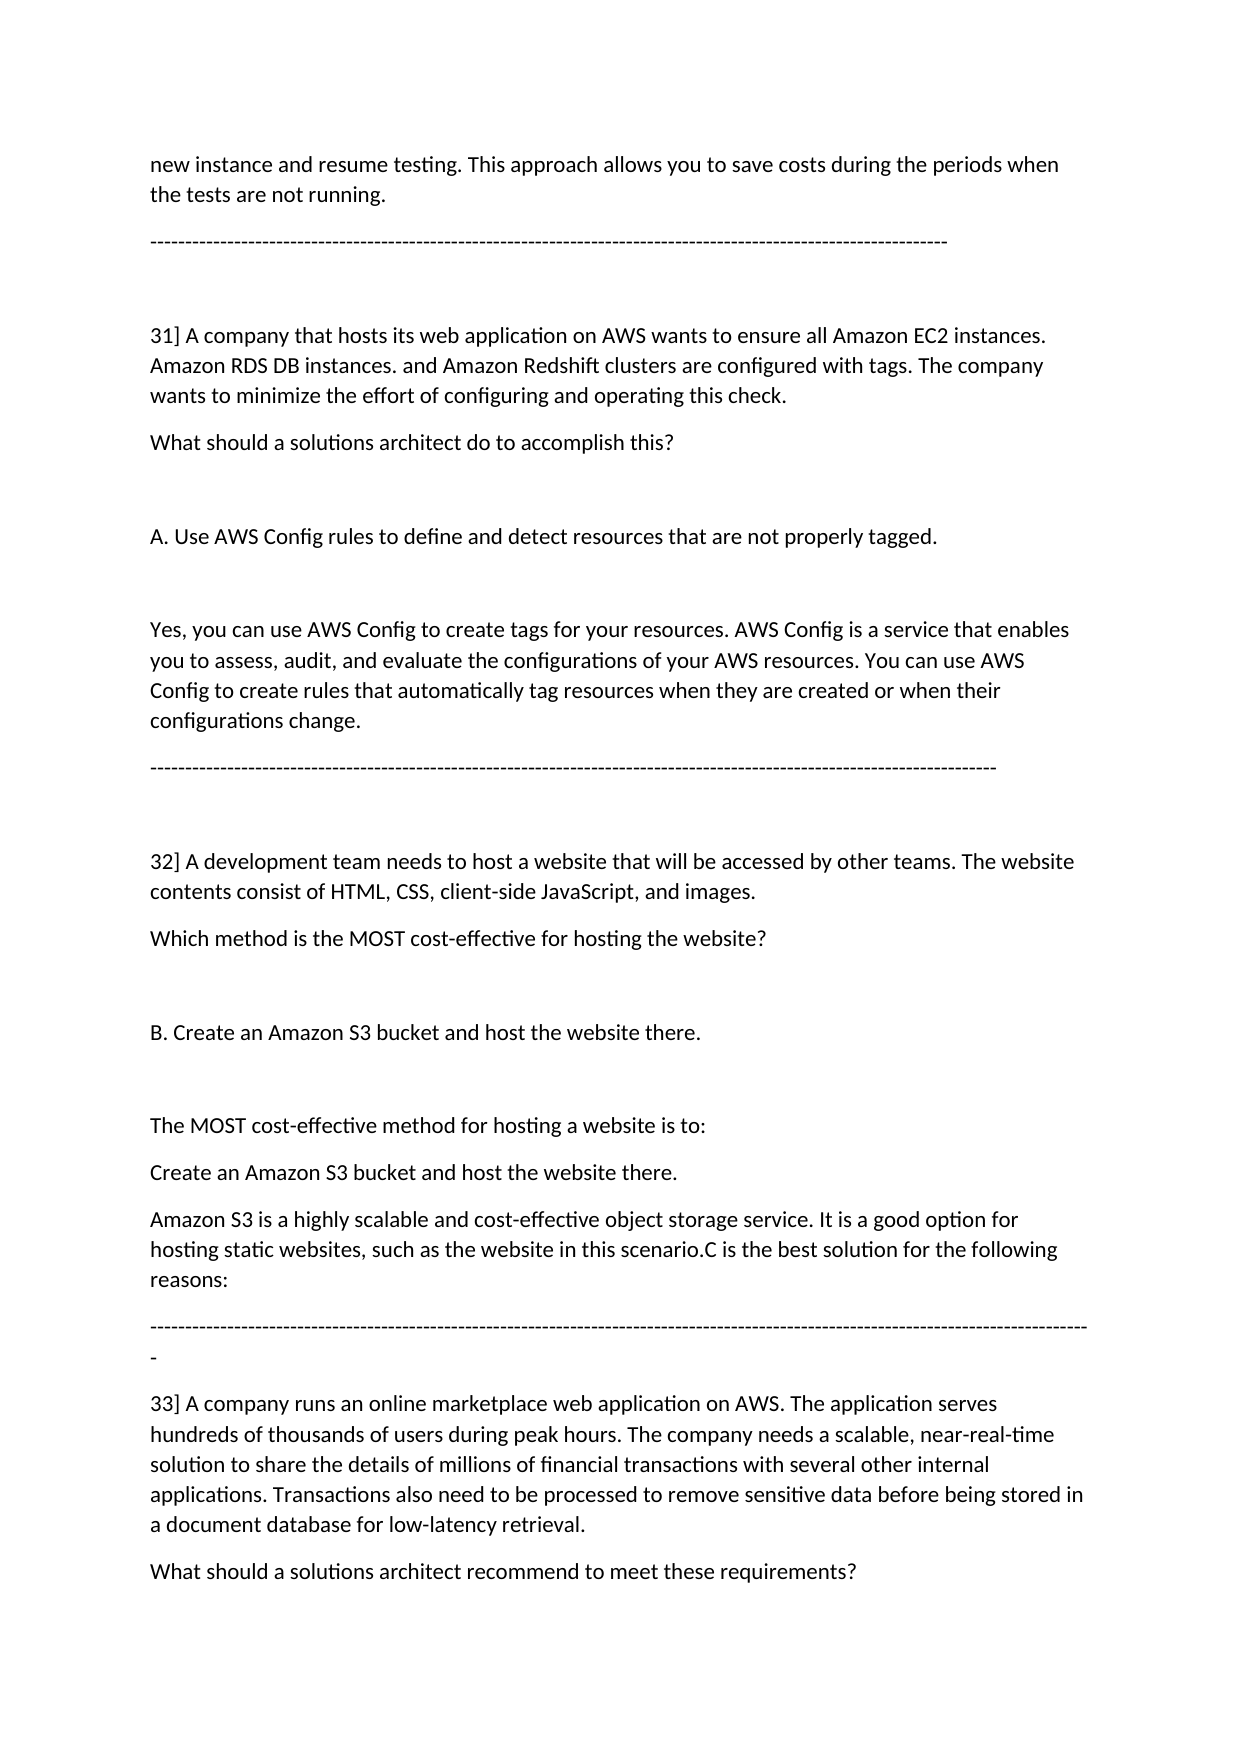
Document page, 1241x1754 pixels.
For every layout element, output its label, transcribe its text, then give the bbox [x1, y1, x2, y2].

text ------------------------------------------------------------------------------------------------------------------------- [150, 753, 1090, 781]
text Create an Amazon S3 bucket and host the website there. [150, 1158, 1090, 1186]
text What should a solutions architect do to accomplish this? [150, 428, 1090, 456]
text What should a solutions architect recommend to meet these requirements? [150, 1557, 1090, 1585]
text --------------------------------------------------------------------------------------------------------------------------------------- [150, 1312, 1090, 1371]
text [150, 150, 1090, 208]
text Which method is the MOST cost-effective for hosting the website? [150, 924, 1090, 952]
text 33] A company runs an online marketplace web application on AWS. The application serves hundreds of thousands of users during peak hours. The company needs a scalable, near-real-time solution to share the details of millions of financial transactions with several other internal applications. Transactions also need to be processed to remove sensitive data before being stored in a document database for low-latency retrieval. [150, 1389, 1090, 1538]
text Amazon S3 is a highly scalable and cost-effective object storage service. It is a good option for hosting static websites, such as the website in this scenario.C is the best solution for the following reasons: [150, 1205, 1090, 1294]
text ------------------------------------------------------------------------------------------------------------------ [150, 227, 1090, 255]
text The MOST cost-effective method for hosting a website is to: [150, 1111, 1090, 1139]
text 32] A development team needs to host a website that will be accessed by other teams. The website contents consist of HTML, CSS, client-side JavaScript, and images. [150, 847, 1090, 905]
text 31] A company that hosts its web application on AWS wants to ensure all Amazon EC2 instances. Amazon RDS DB instances. and Amazon Redshift clusters are configured with tags. The company wants to minimize the effort of configuring and operating this check. [150, 321, 1090, 409]
text B. Create an Amazon S3 bucket and host the website there. [150, 1018, 1090, 1046]
text Yes, you can use AWS Config to create tags for your resources. AWS Config is a service that enables you to assess, audit, and evaluate the configurations of your AWS resources. You can use AWS Config to create rules that automatically tag resources when they are created or when their configurations change. [150, 616, 1090, 734]
text A. Use AWS Config rules to define and detect resources that are not properly tagged. [150, 522, 1090, 550]
